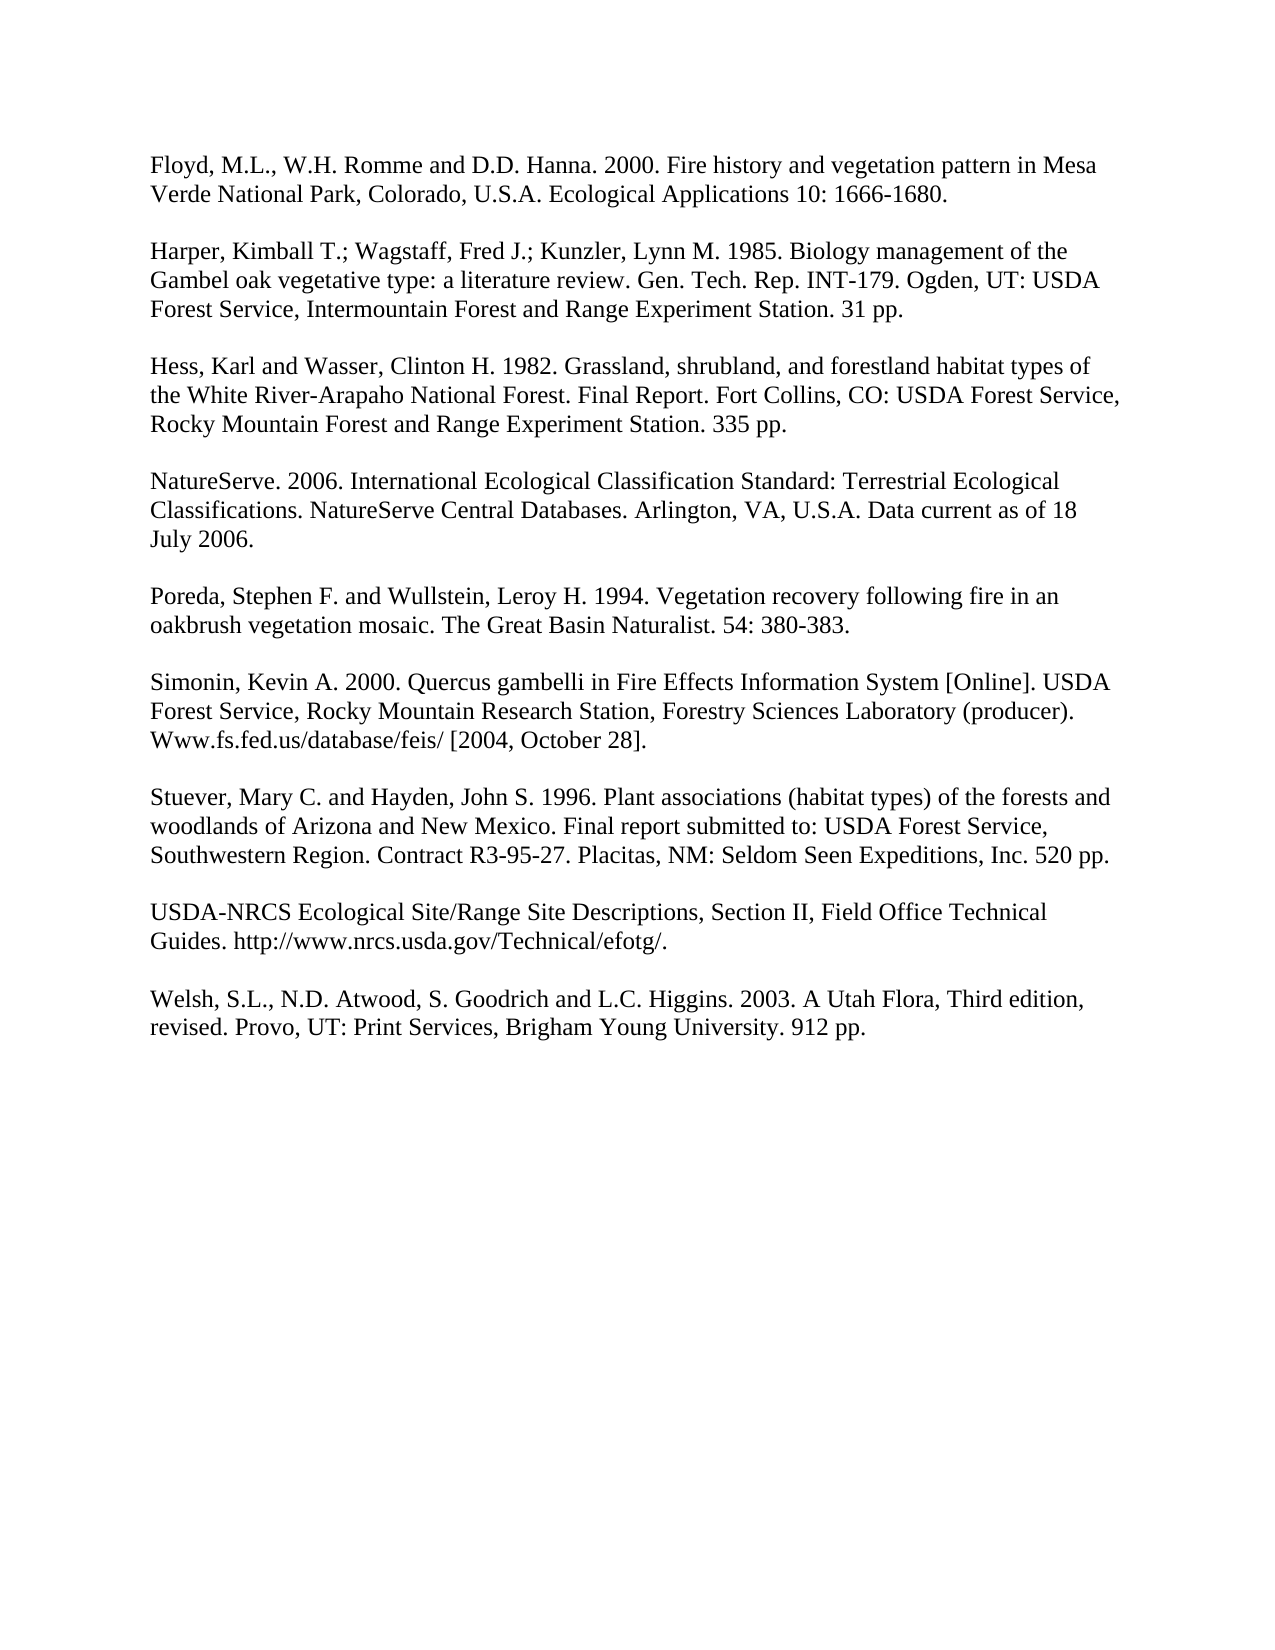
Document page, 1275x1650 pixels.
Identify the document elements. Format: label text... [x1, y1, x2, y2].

text Poreda, Stephen F. and Wullstein, Leroy H. 1994. Vegetation recovery following fire in an oakbrush vegetation mosaic. The Great Basin Naturalist. 54: 380-383. [150, 581, 1125, 639]
text Welsh, S.L., N.D. Atwood, S. Goodrich and L.C. Higgins. 2003. A Utah Flora, Third edition, revised. Provo, UT: Print Services, Brigham Young University. 912 pp. [150, 984, 1125, 1041]
text NatureServe. 2006. International Ecological Classification Standard: Terrestrial Ecological Classifications. NatureServe Central Databases. Arlington, VA, U.S.A. Data current as of 18 July 2006. [150, 466, 1125, 552]
text Simonin, Kevin A. 2000. Quercus gambelli in Fire Effects Information System [Online]. USDA Forest Service, Rocky Mountain Research Station, Forestry Sciences Laboratory (producer). Www.fs.fed.us/database/feis/ [2004, October 28]. [150, 667, 1125, 754]
text Floyd, M.L., W.H. Romme and D.D. Hanna. 2000. Fire history and vegetation pattern in Mesa Verde National Park, Colorado, U.S.A. Ecological Applications 10: 1666-1680. [150, 150, 1125, 207]
text Stuever, Mary C. and Hayden, John S. 1996. Plant associations (habitat types) of the forests and woodlands of Arizona and New Mexico. Final report submitted to: USDA Forest Service, Southwestern Region. Contract R3-95-27. Placitas, NM: Seldom Seen Expeditions, Inc. 520 pp. [150, 782, 1125, 869]
text USDA-NRCS Ecological Site/Range Site Descriptions, Section II, Field Office Technical Guides. http://www.nrcs.usda.gov/Technical/efotg/. [150, 897, 1125, 955]
text Harper, Kimball T.; Wagstaff, Fred J.; Kunzler, Lynn M. 1985. Biology management of the Gambel oak vegetative type: a literature review. Gen. Tech. Rep. INT-179. Ogden, UT: USDA Forest Service, Intermountain Forest and Range Experiment Station. 31 pp. [150, 236, 1125, 322]
text Hess, Karl and Wasser, Clinton H. 1982. Grassland, shrubland, and forestland habitat types of the White River-Arapaho National Forest. Final Report. Fort Collins, CO: USDA Forest Service, Rocky Mountain Forest and Range Experiment Station. 335 pp. [150, 351, 1125, 437]
